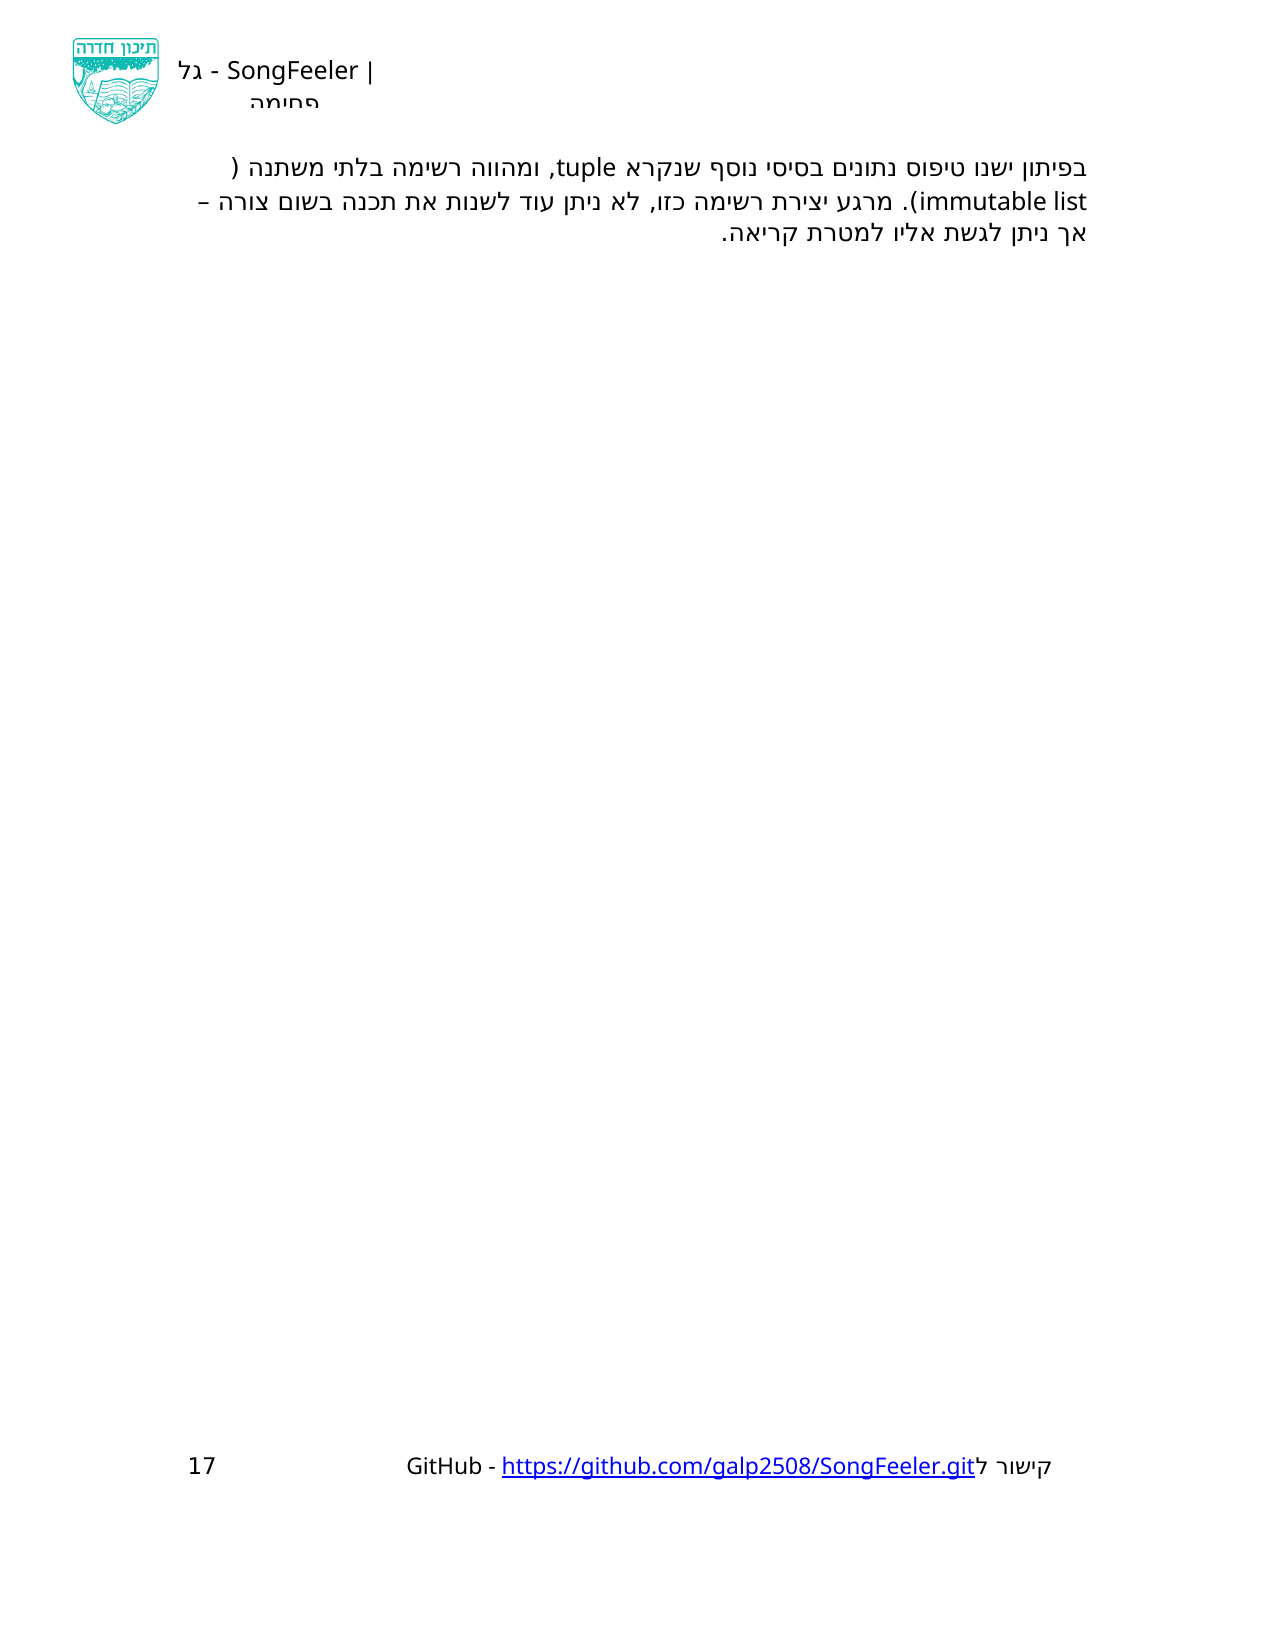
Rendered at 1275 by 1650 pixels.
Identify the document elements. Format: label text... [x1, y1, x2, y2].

picture [66, 30, 164, 128]
text בפיתון ישנו טיפוס נתונים בסיסי נוסף שנקרא tuple, ומהווה רשימה בלתי משתנה (immutable list). מרגע יצירת רשימה כזו, לא ניתן עוד לשנות את תכנה בשום צורה – אך ניתן לגשת אליו למטרת קריאה. [187, 150, 1087, 247]
